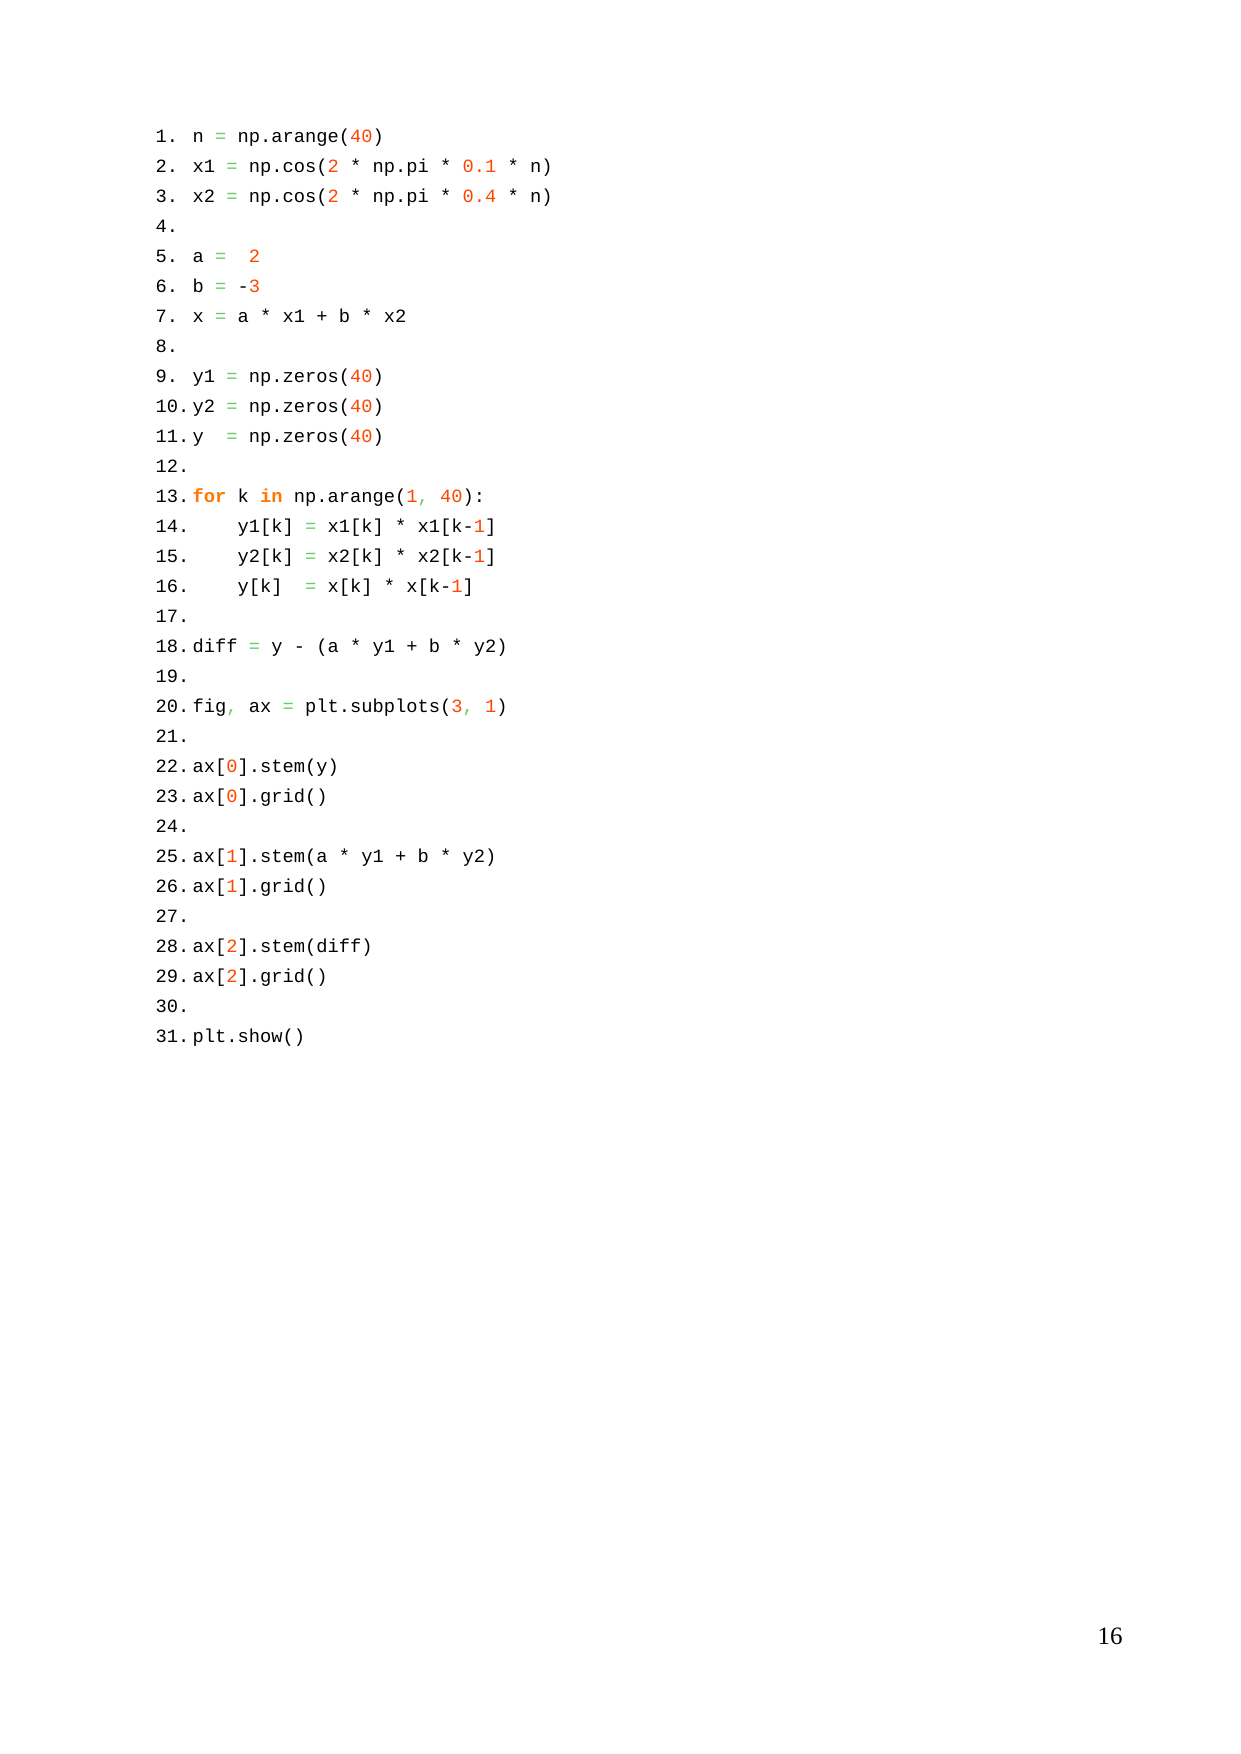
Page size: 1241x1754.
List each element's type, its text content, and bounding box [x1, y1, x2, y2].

list x = a * x1 + b * x2 [155, 298, 1122, 328]
list x1 = np.cos(2 * np.pi * 0.1 * n) [155, 148, 1122, 178]
list y1[k] = x1[k] * x1[k-1] [155, 508, 1122, 538]
list y2[k] = x2[k] * x2[k-1] [155, 538, 1122, 568]
list diff = y - (a * y1 + b * y2) [155, 628, 1122, 658]
list ax[2].stem(diff) [155, 928, 1122, 958]
list fig, ax = plt.subplots(3, 1) [155, 688, 1122, 718]
list y1 = np.zeros(40) [155, 358, 1122, 388]
list a = 2 [155, 238, 1122, 268]
list ax[0].grid() [155, 778, 1122, 808]
list n = np.arange(40) [155, 118, 1122, 148]
list plt.show() [155, 1018, 1122, 1048]
list b = -3 [155, 268, 1122, 298]
list y[k] = x[k] * x[k-1] [155, 568, 1122, 598]
list y = np.zeros(40) [155, 418, 1122, 448]
list ax[0].stem(y) [155, 748, 1122, 778]
list ax[1].grid() [155, 868, 1122, 898]
list y2 = np.zeros(40) [155, 388, 1122, 418]
list ax[1].stem(a * y1 + b * y2) [155, 838, 1122, 868]
list x2 = np.cos(2 * np.pi * 0.4 * n) [155, 178, 1122, 208]
list ax[2].grid() [155, 958, 1122, 988]
list for k in np.arange(1, 40): [155, 478, 1122, 508]
